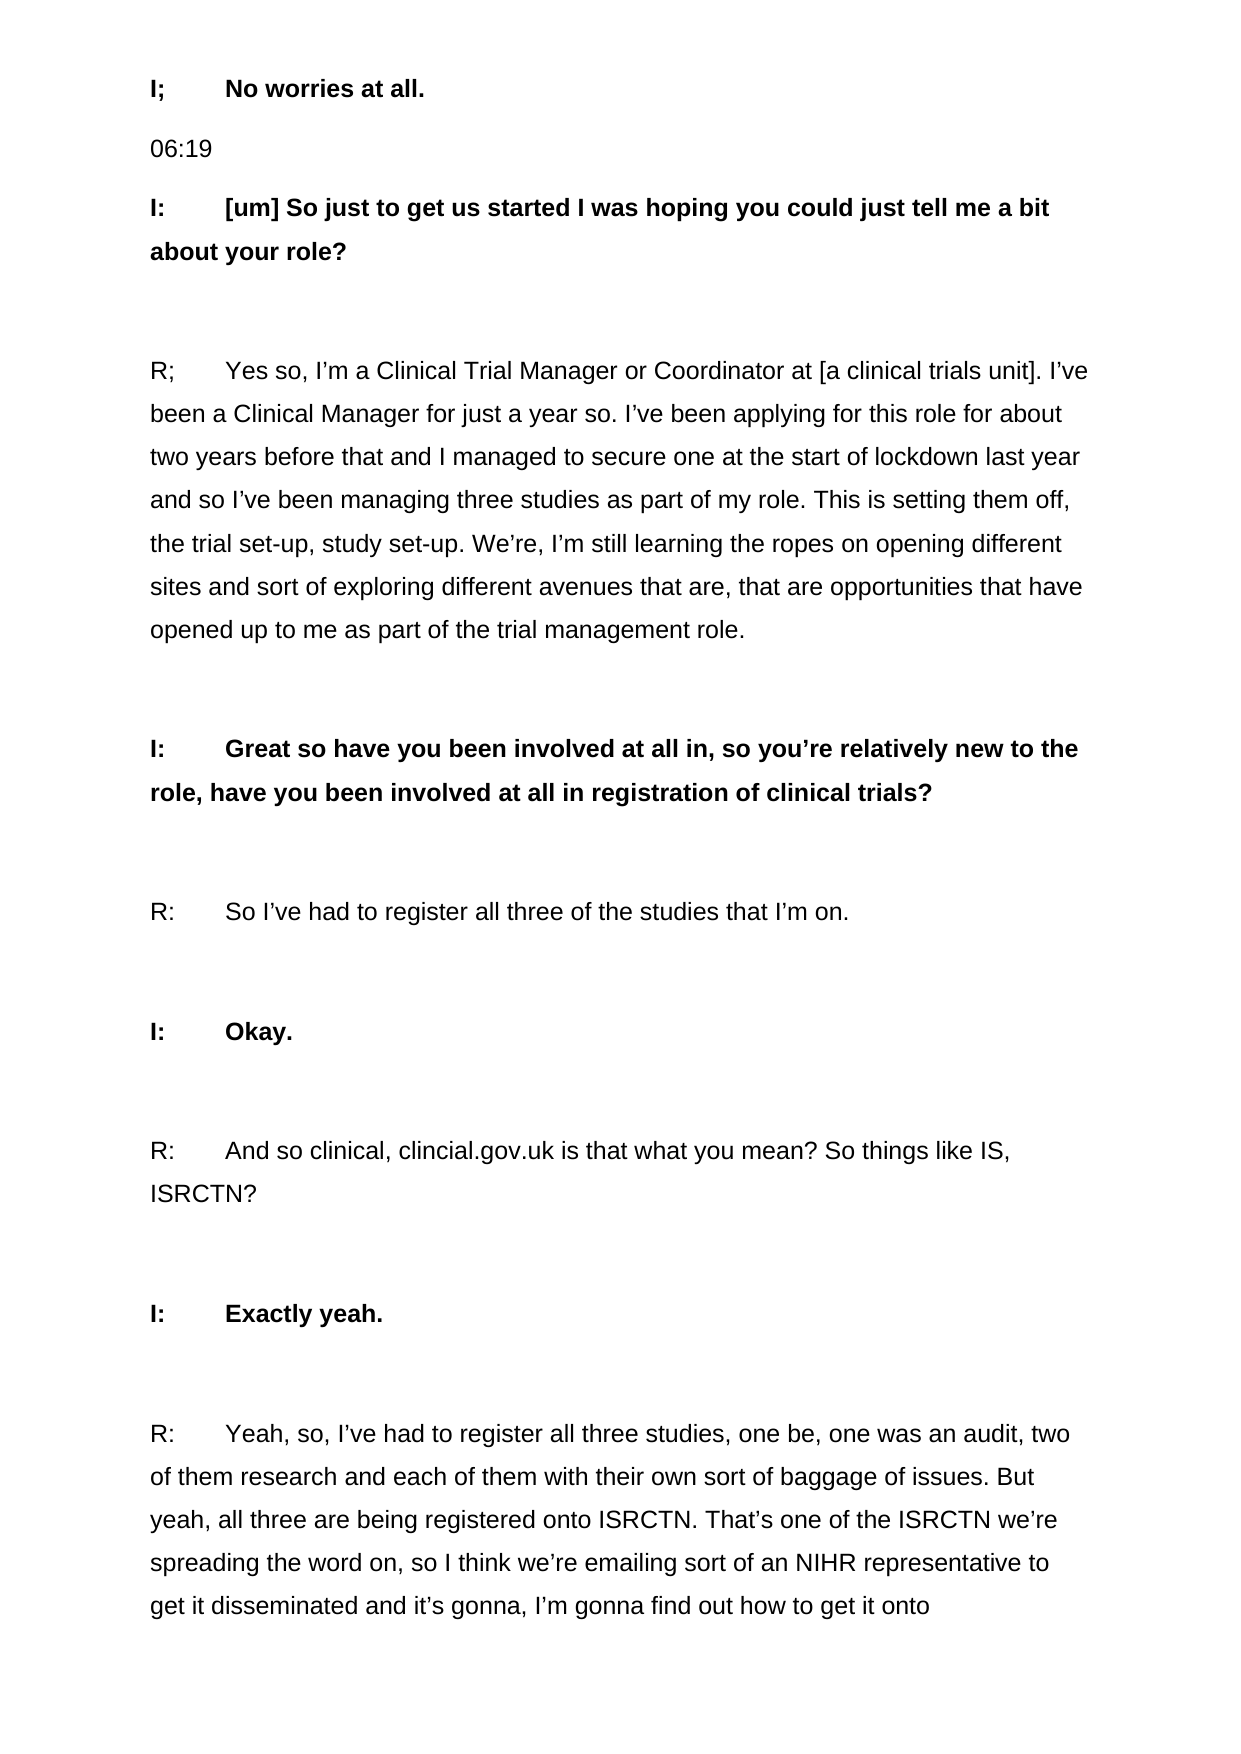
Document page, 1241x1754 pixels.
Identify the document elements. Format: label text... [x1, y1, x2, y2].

text I: [um] So just to get us started I was hoping you could just tell me a bit about your role? [150, 193, 1090, 265]
text I: Okay. [150, 1017, 1090, 1045]
text R; Yes so, I’m a Clinical Trial Manager or Coordinator at [a clinical trials unit]. I’ve been a Clinical Manager for just a year so. I’ve been applying for this role for about two years before that and I managed to secure one at the start of lockdown last year and so I’ve been managing three studies as part of my role. This is setting them off, the trial set-up, study set-up. We’re, I’m still learning the ropes on opening different sites and sort of exploring different avenues that are, that are opportunities that have opened up to me as part of the trial management role. [150, 356, 1090, 643]
text I; No worries at all. [150, 74, 1090, 102]
text R: And so clinical, clincial.gov.uk is that what you mean? So things like IS, ISRCTN? [150, 1136, 1090, 1208]
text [150, 1418, 1090, 1620]
text R: So I’ve had to register all three of the studies that I’m on. [150, 897, 1090, 926]
text I: Exactly yeah. [150, 1299, 1090, 1328]
text 06:19 [150, 133, 1090, 162]
text I: Great so have you been involved at all in, so you’re relatively new to the role, have you been involved at all in registration of clinical trials? [150, 734, 1090, 806]
